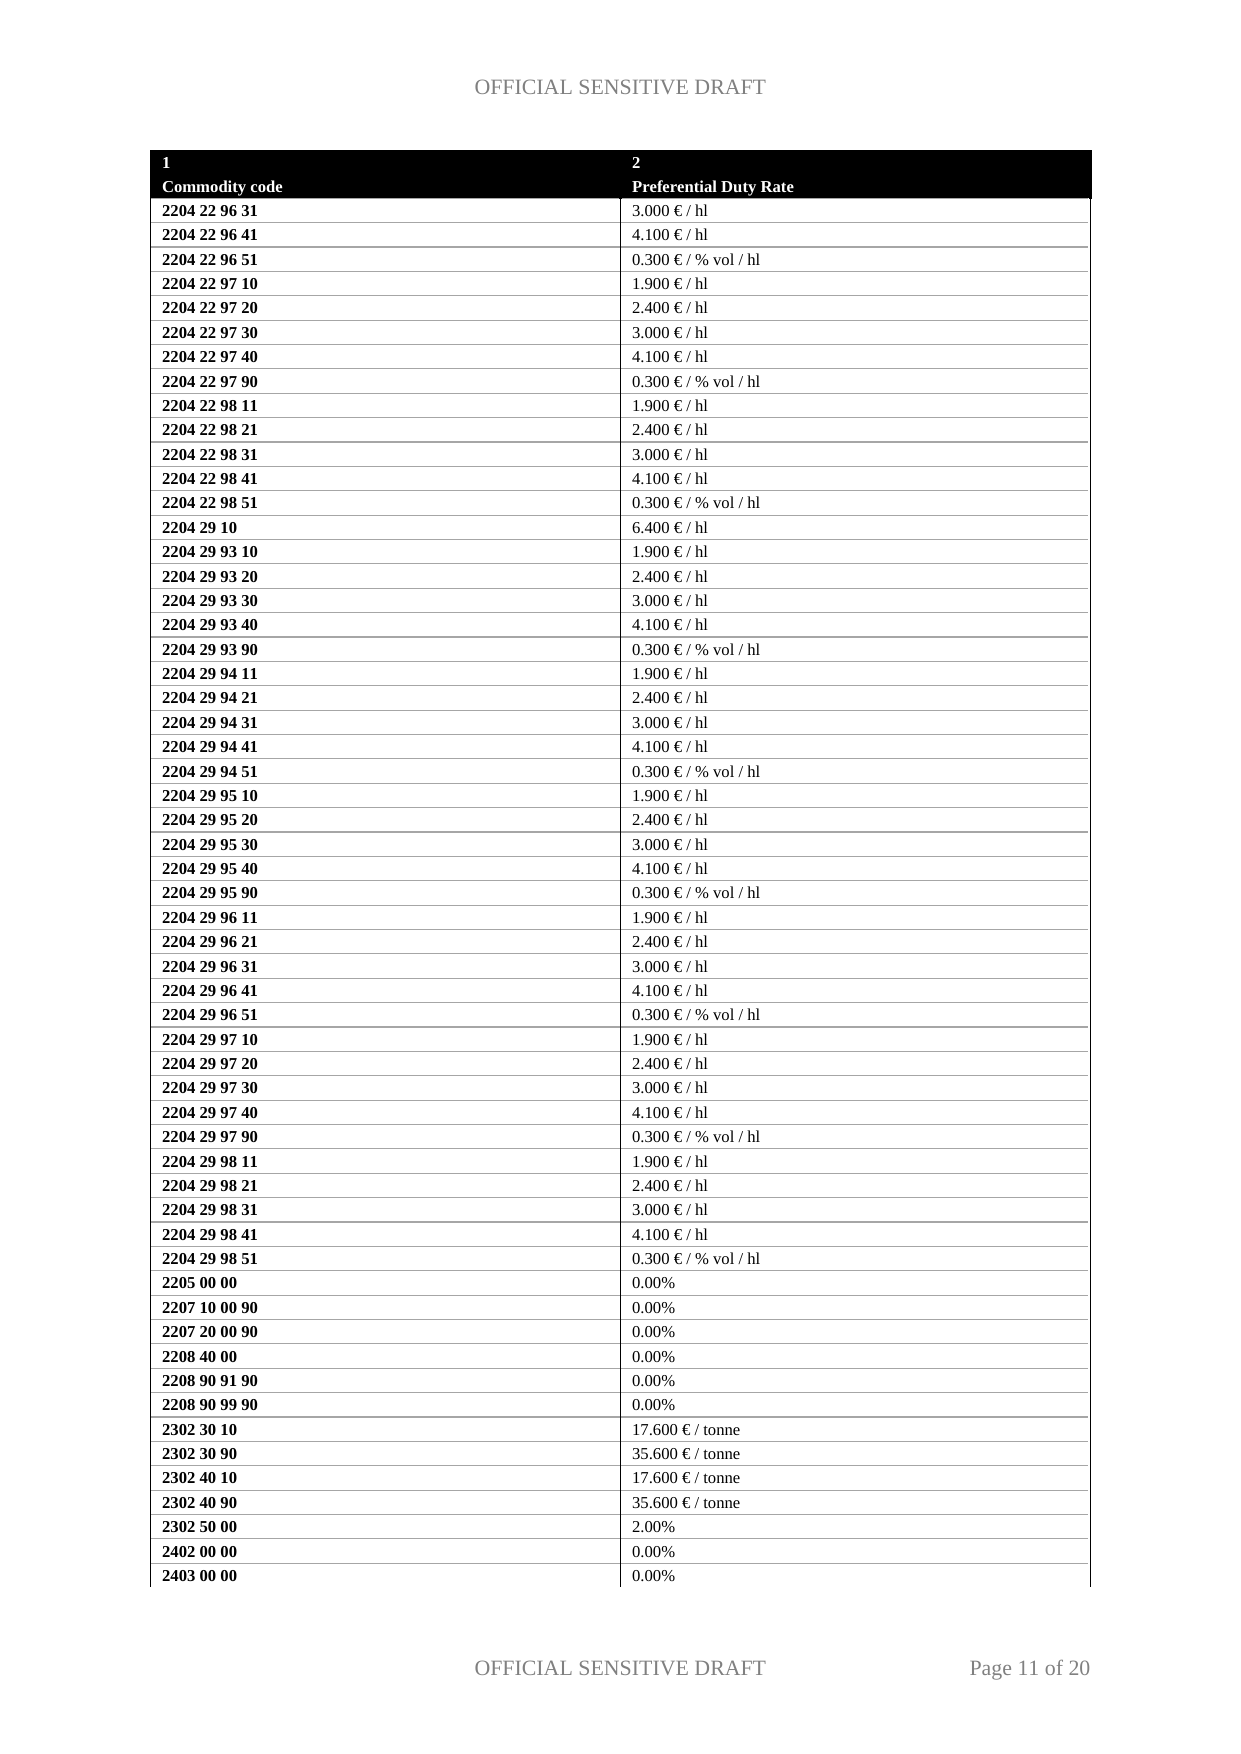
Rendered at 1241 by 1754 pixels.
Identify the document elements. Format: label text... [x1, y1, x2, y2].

table_cell 2.400 € / hl [621, 807, 1090, 831]
table_cell 2205 00 00 [151, 1271, 620, 1294]
table_cell 35.600 € / tonne [621, 1441, 1090, 1465]
table_cell 4.100 € / hl [621, 1100, 1090, 1124]
table_cell 2204 29 95 40 [151, 857, 620, 880]
table_cell 2204 29 96 31 [151, 954, 620, 978]
table_cell 2204 29 94 31 [151, 711, 620, 734]
table_cell 2204 29 96 21 [151, 930, 620, 953]
table_cell 2204 29 97 90 [151, 1125, 620, 1148]
table_cell 2.400 € / hl [621, 929, 1090, 953]
table_cell 2204 22 98 11 [151, 394, 620, 417]
table_cell 1.900 € / hl [621, 905, 1090, 929]
table_cell 2204 29 94 21 [151, 686, 620, 709]
table_cell 1.900 € / hl [621, 393, 1090, 417]
table_cell 2204 29 98 41 [151, 1223, 620, 1246]
table_cell 1.900 € / hl [621, 783, 1090, 807]
table_cell 2204 29 93 20 [151, 564, 620, 588]
table_cell 2302 50 00 [151, 1515, 620, 1538]
table_cell 0.00% [621, 1538, 1090, 1563]
table_cell 2204 22 98 21 [151, 418, 620, 441]
table_cell 1.900 € / hl [621, 1148, 1090, 1173]
table_cell 2204 29 93 30 [151, 589, 620, 612]
table_cell 2302 30 90 [151, 1442, 620, 1465]
table_cell 0.300 € / % vol / hl [621, 880, 1090, 904]
table_cell 0.00% [621, 1270, 1090, 1294]
table_cell Commodity code [151, 174, 619, 198]
table_cell 0.00% [621, 1563, 1090, 1587]
table_header 2 [622, 151, 1089, 174]
table_cell 35.600 € / tonne [621, 1490, 1090, 1514]
table_cell 2204 29 97 20 [151, 1052, 620, 1075]
table_cell 3.000 € / hl [621, 198, 1090, 222]
table_cell 1.900 € / hl [621, 271, 1090, 295]
table_cell 1.900 € / hl [621, 1026, 1090, 1051]
table_cell 2204 22 97 20 [151, 296, 620, 319]
table_cell 2403 00 00 [151, 1564, 620, 1587]
table_cell 2204 22 97 30 [151, 321, 620, 344]
table_cell 0.00% [621, 1392, 1090, 1416]
table_cell 2204 29 95 90 [151, 881, 620, 904]
table_cell 2.400 € / hl [621, 563, 1090, 588]
table_cell 4.100 € / hl [621, 222, 1090, 246]
table_cell 2204 29 95 10 [151, 784, 620, 807]
table_cell 3.000 € / hl [621, 1075, 1090, 1099]
table_cell 4.100 € / hl [621, 344, 1090, 368]
table_cell 2208 90 99 90 [151, 1393, 620, 1416]
table_cell 2.400 € / hl [621, 295, 1090, 319]
table_cell 4.100 € / hl [621, 466, 1090, 490]
table_cell 2302 40 90 [151, 1491, 620, 1514]
table_cell 2204 22 98 31 [151, 443, 620, 466]
table_cell 0.300 € / % vol / hl [621, 758, 1090, 783]
table_cell 4.100 € / hl [621, 978, 1090, 1002]
table_cell 2204 29 98 21 [151, 1174, 620, 1197]
table_cell 1.900 € / hl [621, 539, 1090, 563]
table_cell 3.000 € / hl [621, 1197, 1090, 1221]
table_cell 2302 30 10 [151, 1418, 620, 1441]
table_cell 3.000 € / hl [621, 710, 1090, 734]
table_cell 2204 29 93 10 [151, 540, 620, 563]
table_cell 0.00% [621, 1295, 1090, 1319]
table_cell 2.400 € / hl [621, 1051, 1090, 1075]
table_cell 2204 29 98 51 [151, 1247, 620, 1270]
table_cell 3.000 € / hl [621, 953, 1090, 978]
table_cell 2204 29 96 51 [151, 1003, 620, 1026]
table_cell 2204 29 93 40 [151, 613, 620, 636]
table_cell 1.900 € / hl [621, 661, 1090, 685]
table_cell 2.400 € / hl [621, 1173, 1090, 1197]
table_cell 17.600 € / tonne [621, 1416, 1090, 1441]
table_cell 2207 20 00 90 [151, 1320, 620, 1343]
table_cell 6.400 € / hl [621, 515, 1090, 539]
table_cell 4.100 € / hl [621, 856, 1090, 880]
table_cell Preferential Duty Rate [622, 174, 1089, 198]
table_cell 4.100 € / hl [621, 1221, 1090, 1246]
table_cell 2208 40 00 [151, 1344, 620, 1368]
table_cell 0.00% [621, 1343, 1090, 1368]
table_cell 2402 00 00 [151, 1539, 620, 1563]
table_cell 2204 22 98 41 [151, 467, 620, 490]
table_cell 0.300 € / % vol / hl [621, 636, 1090, 661]
table_cell 3.000 € / hl [621, 588, 1090, 612]
table_cell 2204 29 97 30 [151, 1076, 620, 1099]
table_cell 2204 22 96 31 [151, 199, 620, 222]
table_cell 2207 10 00 90 [151, 1296, 620, 1319]
table_cell 2204 29 93 90 [151, 638, 620, 661]
table_cell 2204 29 95 30 [151, 833, 620, 856]
table_cell 0.300 € / % vol / hl [621, 246, 1090, 271]
table_cell 2204 22 96 41 [151, 223, 620, 246]
table_cell 2.400 € / hl [621, 685, 1090, 709]
table_cell 2204 29 95 20 [151, 808, 620, 831]
table_cell 0.00% [621, 1319, 1090, 1343]
table_cell 2204 29 10 [151, 516, 620, 539]
table_cell 2.00% [621, 1514, 1090, 1538]
table_cell 17.600 € / tonne [621, 1465, 1090, 1489]
table_cell 0.300 € / % vol / hl [621, 490, 1090, 514]
table_cell 2204 29 97 10 [151, 1028, 620, 1051]
table_cell 2204 22 96 51 [151, 248, 620, 271]
table_cell 2204 22 97 10 [151, 272, 620, 295]
table_cell 2204 29 98 11 [151, 1149, 620, 1173]
table_header 1 [151, 151, 619, 174]
table_cell 2204 29 96 11 [151, 906, 620, 929]
table_cell 4.100 € / hl [621, 734, 1090, 758]
table_cell 2204 29 97 40 [151, 1101, 620, 1124]
table_cell 0.300 € / % vol / hl [621, 1124, 1090, 1148]
table_cell 2204 29 94 51 [151, 759, 620, 783]
table_cell 0.300 € / % vol / hl [621, 368, 1090, 393]
table_cell 2204 29 94 11 [151, 662, 620, 685]
table_cell 0.300 € / % vol / hl [621, 1002, 1090, 1026]
table_cell 2204 22 97 90 [151, 369, 620, 393]
table_cell 0.300 € / % vol / hl [621, 1246, 1090, 1270]
table_cell 4.100 € / hl [621, 612, 1090, 636]
table_cell 2208 90 91 90 [151, 1369, 620, 1392]
table_cell 3.000 € / hl [621, 441, 1090, 466]
table_cell 3.000 € / hl [621, 320, 1090, 344]
table_cell 2302 40 10 [151, 1466, 620, 1489]
table_cell 2204 29 98 31 [151, 1198, 620, 1221]
table_cell 2204 29 96 41 [151, 979, 620, 1002]
table_cell 2.400 € / hl [621, 417, 1090, 441]
table_cell 0.00% [621, 1368, 1090, 1392]
table_cell 2204 29 94 41 [151, 735, 620, 758]
table_cell 2204 22 98 51 [151, 491, 620, 514]
table_cell 3.000 € / hl [621, 831, 1090, 856]
table_cell 2204 22 97 40 [151, 345, 620, 368]
